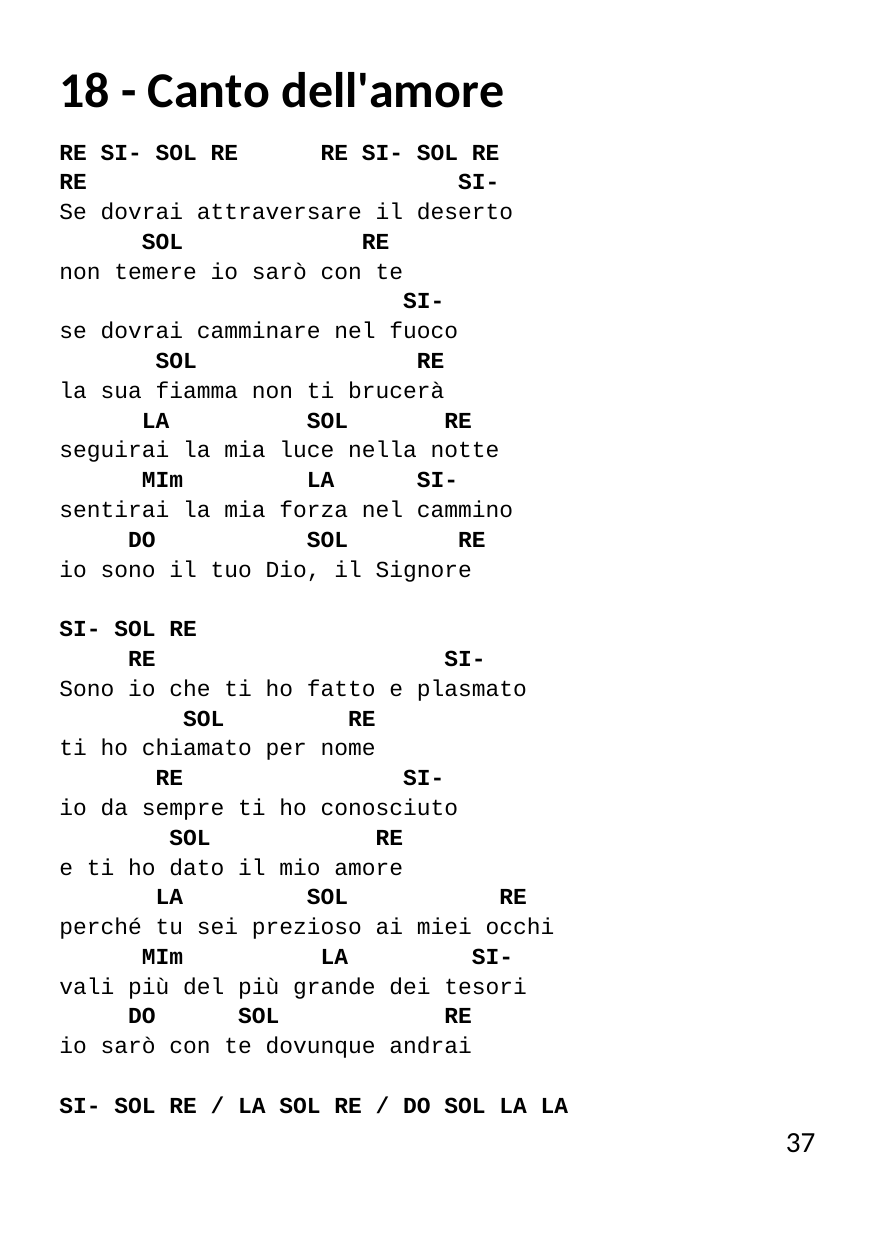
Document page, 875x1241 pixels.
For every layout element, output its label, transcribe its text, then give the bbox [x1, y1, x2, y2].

text RE SI- [59, 171, 815, 197]
text SI- SOL RE / LA SOL RE / DO SOL LA LA [59, 1094, 815, 1120]
text DO SOL RE [59, 528, 815, 554]
text vali più del più grande dei tesori [59, 975, 815, 1001]
text RE SI- [59, 647, 815, 673]
text io da sempre ti ho conosciuto [59, 796, 815, 822]
subtitle 18 - Canto dell'amore [59, 59, 815, 120]
text SOL RE [59, 349, 815, 375]
text Sono io che ti ho fatto e plasmato [59, 677, 815, 703]
text LA SOL RE [59, 409, 815, 435]
text LA SOL RE [59, 886, 815, 912]
text ti ho chiamato per nome [59, 737, 815, 763]
text seguirai la mia luce nella notte [59, 439, 815, 465]
text perché tu sei prezioso ai miei occhi [59, 916, 815, 941]
text non temere io sarò con te [59, 260, 815, 286]
text sentirai la mia forza nel cammino [59, 498, 815, 524]
text io sarò con te dovunque andrai [59, 1035, 815, 1061]
text DO SOL RE [59, 1005, 815, 1031]
text se dovrai camminare nel fuoco [59, 320, 815, 346]
text RE SI- [59, 767, 815, 792]
text la sua fiamma non ti brucerà [59, 379, 815, 405]
text SOL RE [59, 826, 815, 852]
text io sono il tuo Dio, il Signore [59, 558, 815, 584]
text SI- [59, 290, 815, 316]
text SOL RE [59, 230, 815, 256]
text SI- SOL RE [59, 618, 815, 643]
text RE SI- SOL RE RE SI- SOL RE [59, 141, 815, 167]
text Se dovrai attraversare il deserto [59, 201, 815, 226]
text MIm LA SI- [59, 945, 815, 971]
text e ti ho dato il mio amore [59, 856, 815, 882]
text MIm LA SI- [59, 469, 815, 494]
text SOL RE [59, 707, 815, 733]
